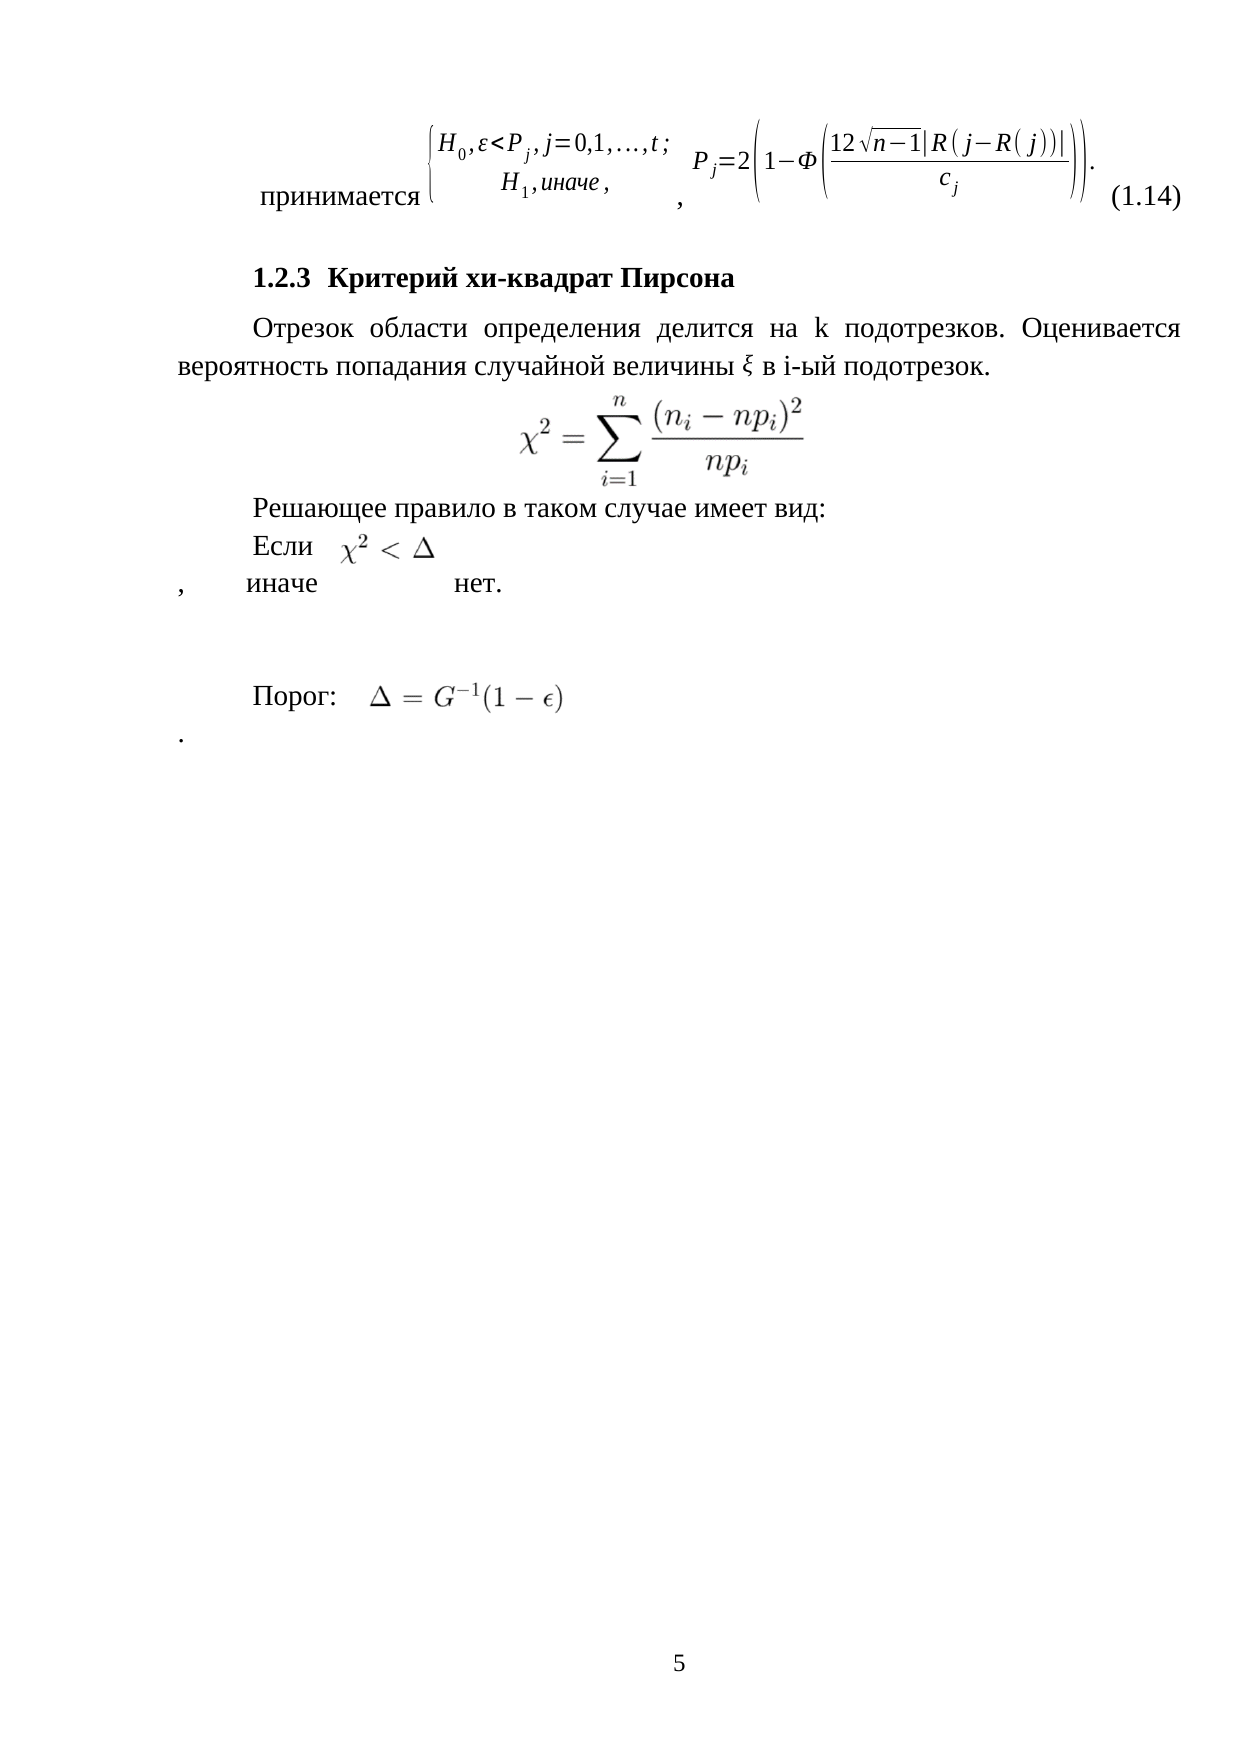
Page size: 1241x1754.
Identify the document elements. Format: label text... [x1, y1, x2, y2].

text Решающее правило в таком случае имеет вид: [177, 383, 1181, 525]
text Если , иначе нет. [177, 525, 1181, 600]
picture [366, 680, 565, 717]
picture [512, 394, 825, 488]
picture [336, 530, 435, 573]
text Порог: . [177, 675, 1181, 750]
subtitle Критерий хи-квадрат Пирсона [177, 258, 1181, 295]
text принимается , (1.14) [177, 118, 1181, 212]
text Отрезок области определения делится на k подотрезков. Оценивается вероятность попадания случайной величины в i-ый подотрезок. [177, 308, 1181, 383]
